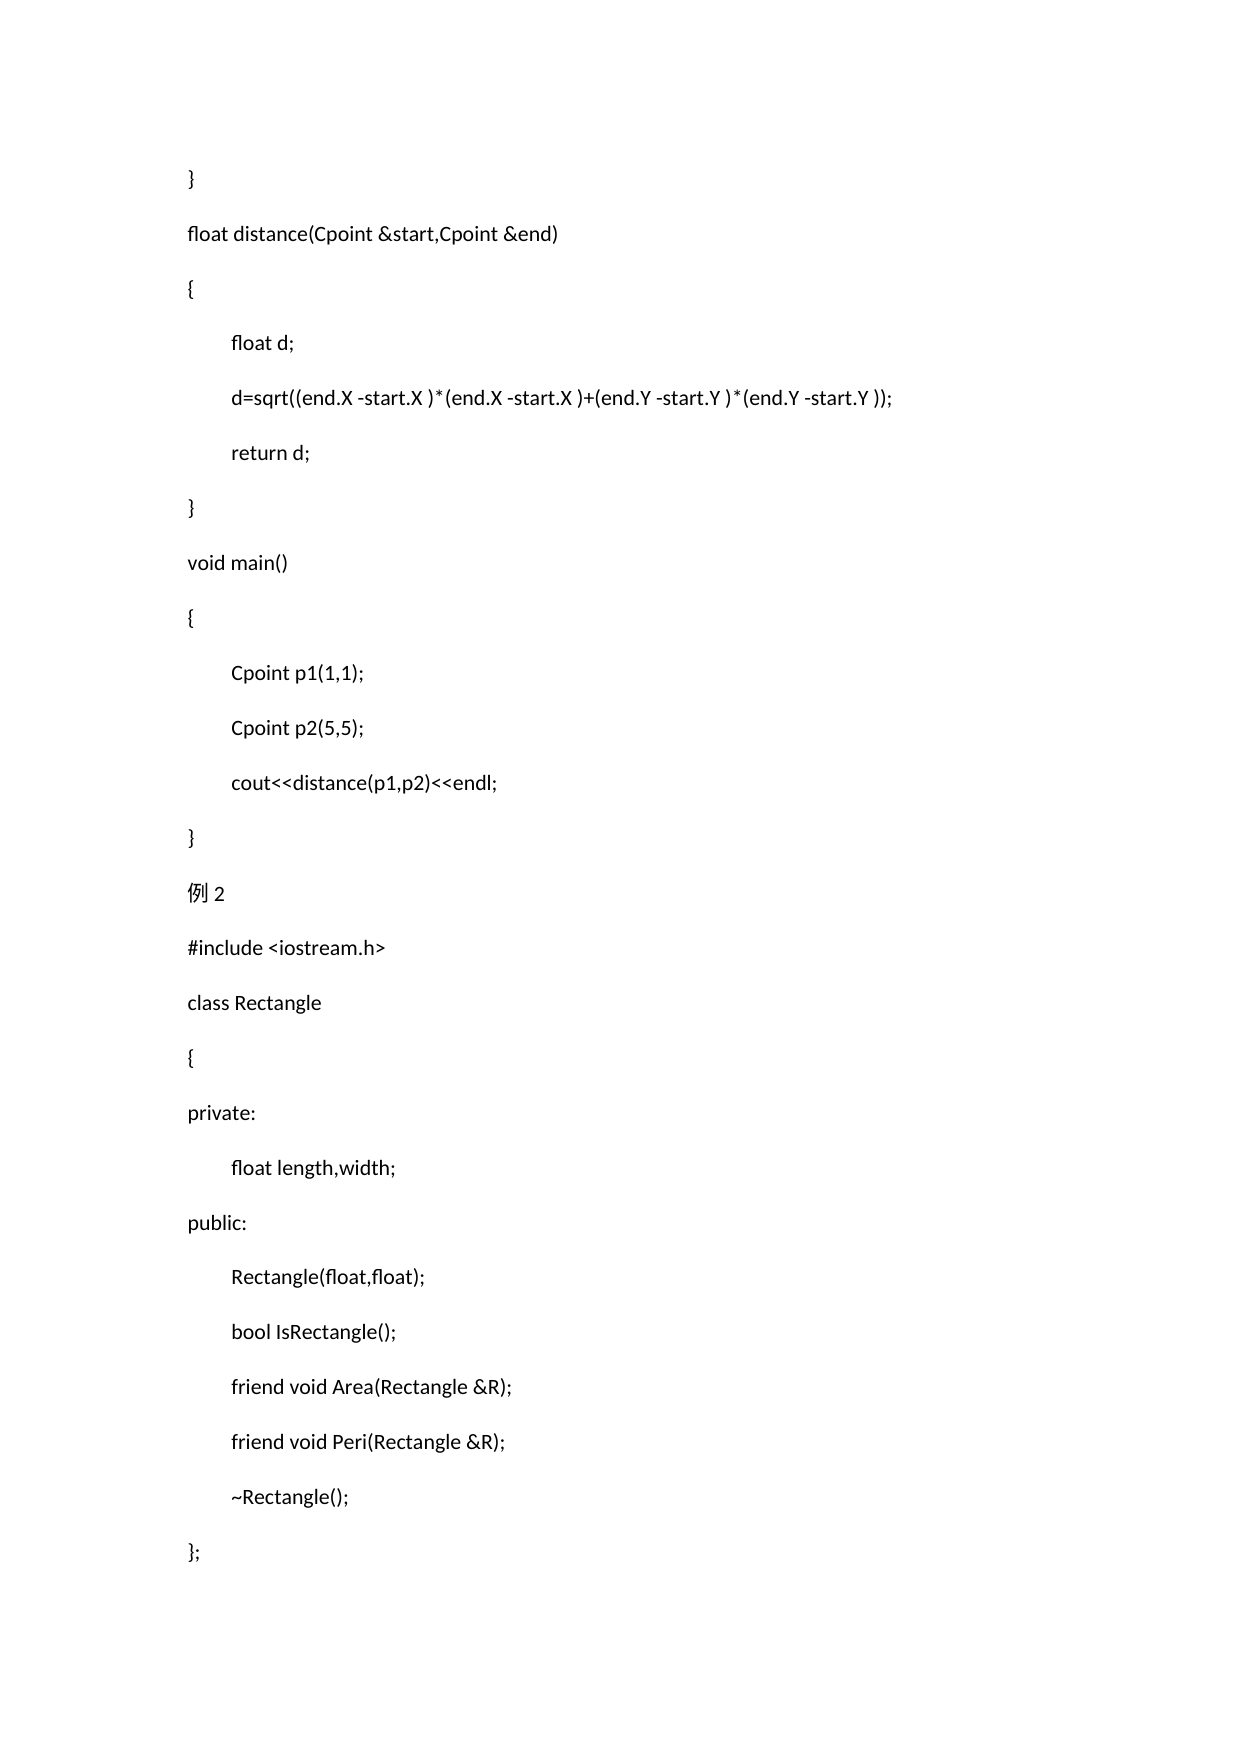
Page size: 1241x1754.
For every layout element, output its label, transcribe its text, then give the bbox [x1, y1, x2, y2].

text { [187, 272, 1053, 304]
text public: [187, 1206, 1053, 1238]
text } [187, 821, 1053, 853]
text d=sqrt((end.X -start.X )*(end.X -start.X )+(end.Y -start.Y )*(end.Y -start.Y )); [187, 382, 1053, 414]
text Rectangle(float,float); [187, 1261, 1053, 1293]
text class Rectangle [187, 986, 1053, 1019]
text } [187, 162, 1053, 194]
text cout<<distance(p1,p2)<<endl; [187, 766, 1053, 798]
text void main() [187, 546, 1053, 579]
text }; [187, 1535, 1053, 1568]
text } [187, 491, 1053, 524]
text { [187, 601, 1053, 634]
text return d; [187, 436, 1053, 469]
text bool IsRectangle(); [187, 1316, 1053, 1348]
text private: [187, 1096, 1053, 1128]
text float d; [187, 327, 1053, 359]
text { [187, 1041, 1053, 1073]
text 例2 [187, 876, 1053, 908]
text friend void Peri(Rectangle &R); [187, 1425, 1053, 1458]
text Cpoint p1(1,1); [187, 656, 1053, 688]
text float length,width; [187, 1151, 1053, 1183]
text friend void Area(Rectangle &R); [187, 1370, 1053, 1403]
text ~Rectangle(); [187, 1480, 1053, 1513]
text #include <iostream.h> [187, 931, 1053, 964]
text Cpoint p2(5,5); [187, 711, 1053, 743]
text float distance(Cpoint &start,Cpoint &end) [187, 217, 1053, 249]
